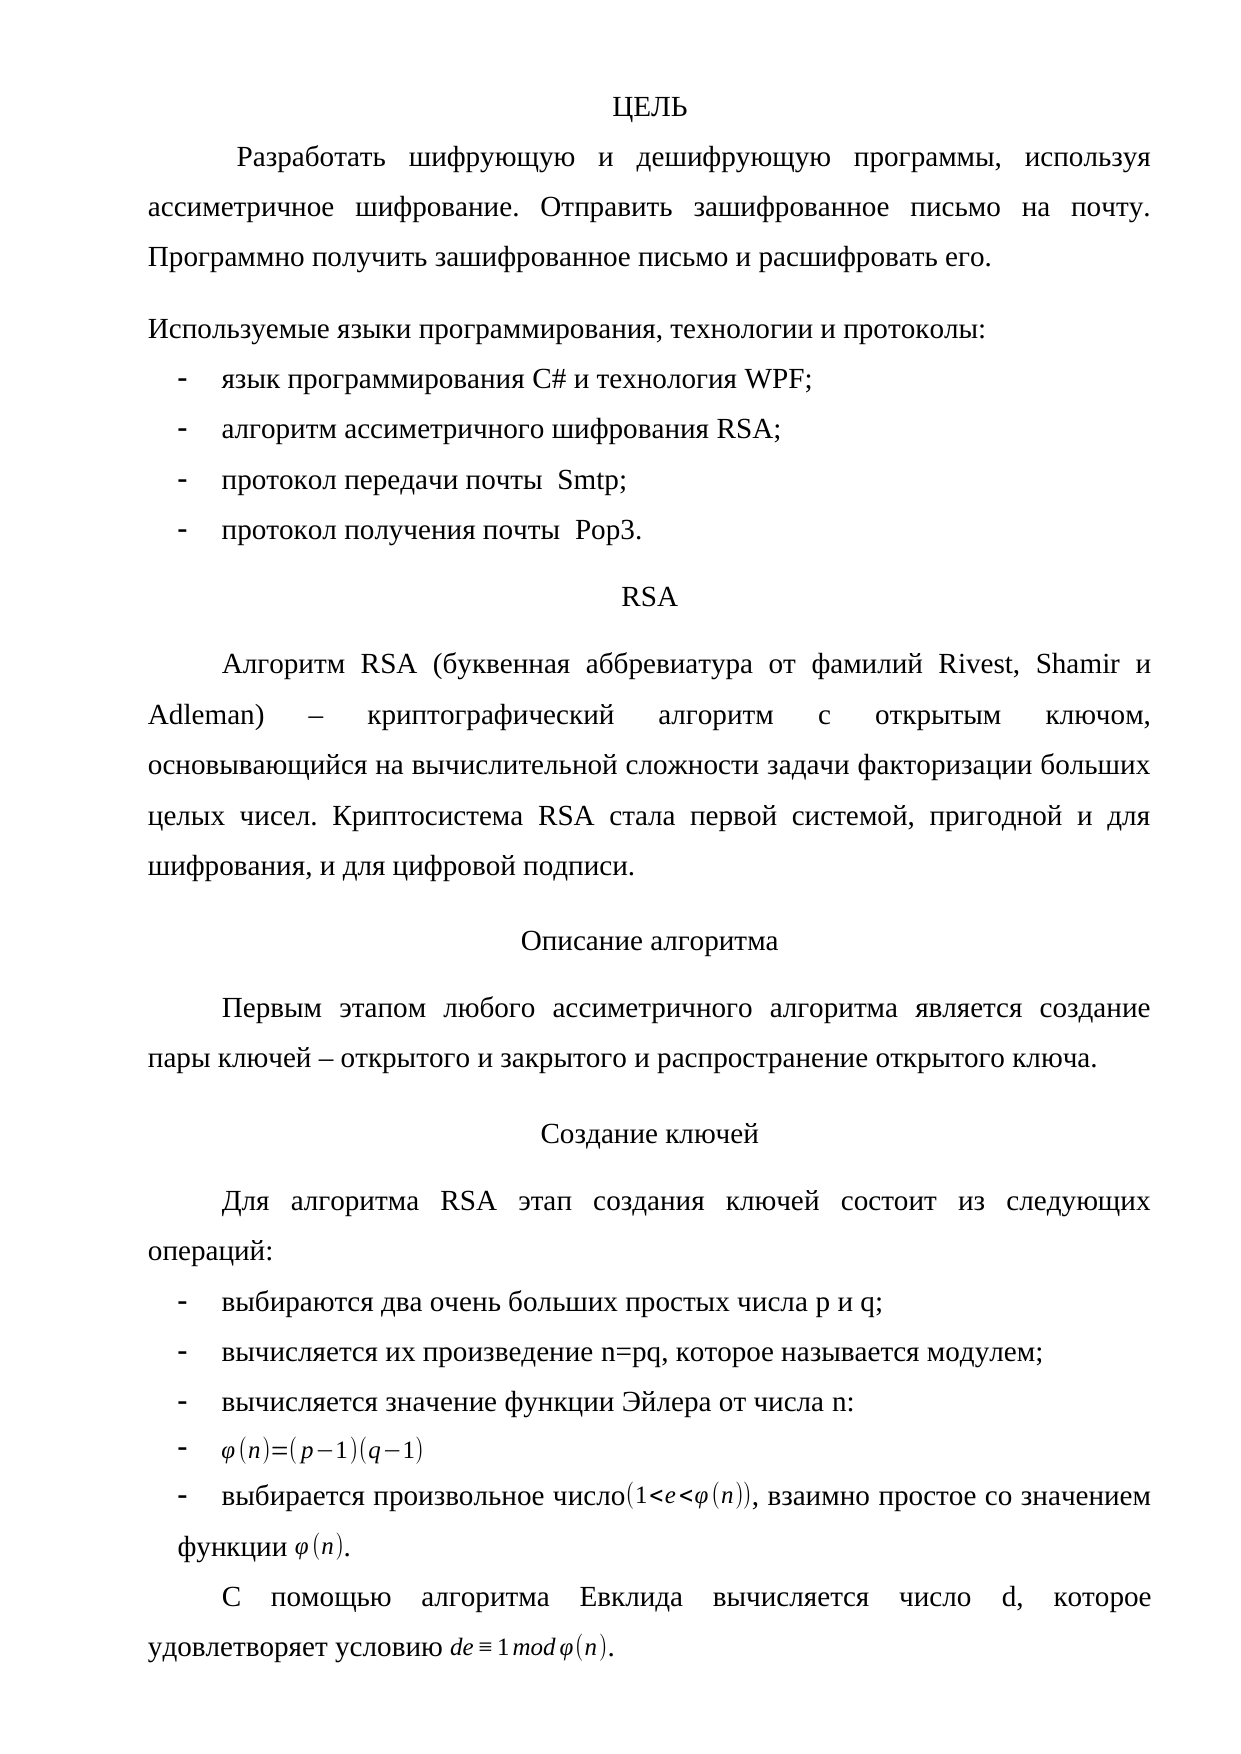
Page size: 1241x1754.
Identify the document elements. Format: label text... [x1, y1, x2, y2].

list язык программирования C# и технология WPF; [177, 361, 1152, 395]
list протокол получения почты Pop3. [177, 512, 1152, 546]
list выбираются два очень больших простых числа p и q; [177, 1284, 1152, 1317]
list вычисляется их произведение n=pq, которое называется модулем; [177, 1334, 1152, 1368]
list С помощью алгоритма Евклида вычисляется число d, которое удовлетворяет условию . [148, 1579, 1152, 1663]
text Описание алгоритма [148, 923, 1152, 957]
list вычисляется значение функции Эйлера от числа n: [177, 1384, 1152, 1418]
list протокол передачи почты Smtp; [177, 462, 1152, 496]
text Создание ключей [148, 1116, 1152, 1149]
text ЦЕЛЬ [148, 89, 1152, 122]
text Разработать шифрующую и дешифрующую программы, используя ассиметричное шифрование. Отправить зашифрованное письмо на почту. Программно получить зашифрованное письмо и расшифровать его. [148, 139, 1152, 273]
text Первым этапом любого ассиметричного алгоритма является создание пары ключей – открытого и закрытого и распространение открытого ключа. [148, 990, 1152, 1074]
list алгоритм ассиметричного шифрования RSA; [177, 411, 1152, 445]
list RSA [148, 579, 1152, 613]
list выбирается произвольное число, взаимно простое со значением функции . [177, 1478, 1152, 1562]
text Используемые языки программирования, технологии и протоколы: [148, 311, 1152, 344]
text Для алгоритма RSA этап создания ключей состоит из следующих операций: [148, 1183, 1152, 1267]
text Алгоритм RSA (буквенная аббревиатура от фамилий Rivest, Shamir и Adleman) – криптографический алгоритм с открытым ключом, основывающийся на вычислительной сложности задачи факторизации больших целых чисел. Криптосистема RSA стала первой системой, пригодной и для шифрования, и для цифровой подписи. [148, 647, 1152, 881]
